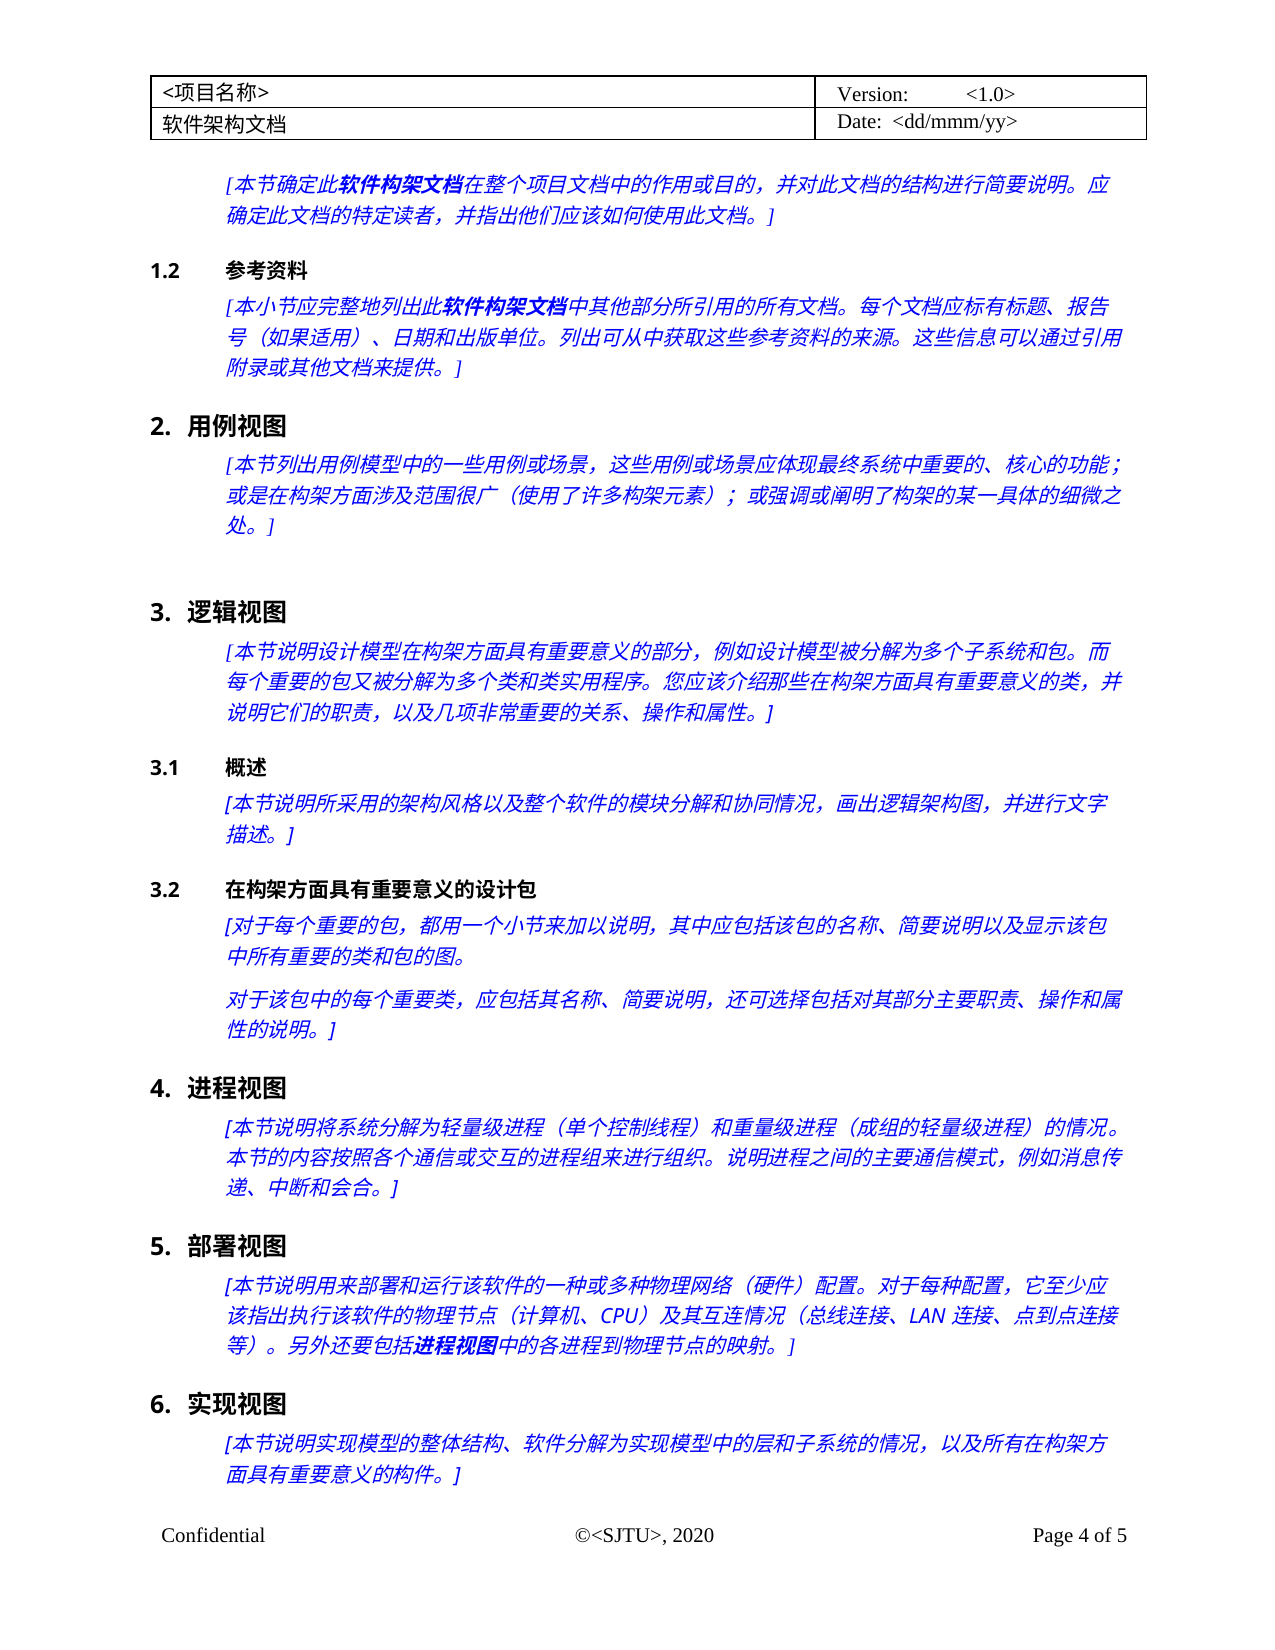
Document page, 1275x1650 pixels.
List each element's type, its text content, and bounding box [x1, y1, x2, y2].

subtitle 实现视图 [150, 1385, 1125, 1421]
subtitle 参考资料 [150, 254, 1125, 284]
text [本小节应完整地列出此软件构架文档中其他部分所引用的所有文档。每个文档应标有标题、报告号（如果适用）、日期和出版单位。列出可从中获取这些参考资料的来源。这些信息可以通过引用附录或其他文档来提供。] [225, 291, 1125, 381]
subtitle 进程视图 [150, 1068, 1125, 1104]
subtitle 逻辑视图 [150, 593, 1125, 629]
text [本节说明实现模型的整体结构、软件分解为实现模型中的层和子系统的情况，以及所有在构架方面具有重要意义的构件。] [225, 1427, 1125, 1488]
text [本节说明设计模型在构架方面具有重要意义的部分，例如设计模型被分解为多个子系统和包。而每个重要的包又被分解为多个类和类实用程序。您应该介绍那些在构架方面具有重要意义的类，并说明它们的职责，以及几项非常重要的关系、操作和属性。] [225, 635, 1125, 726]
text [本节说明用来部署和运行该软件的一种或多种物理网络（硬件）配置。对于每种配置，它至少应该指出执行该软件的物理节点（计算机、CPU）及其互连情况（总线连接、LAN 连接、点到点连接等）。另外还要包括进程视图中的各进程到物理节点的映射。] [225, 1269, 1125, 1360]
text 对于该包中的每个重要类，应包括其名称、简要说明，还可选择包括对其部分主要职责、操作和属性的说明。] [225, 983, 1125, 1043]
subtitle 概述 [150, 751, 1125, 781]
text [对于每个重要的包，都用一个小节来加以说明，其中应包括该包的名称、简要说明以及显示该包中所有重要的类和包的图。 [225, 910, 1125, 970]
subtitle 用例视图 [150, 406, 1125, 442]
subtitle 在构架方面具有重要意义的设计包 [150, 873, 1125, 903]
text [本节确定此软件构架文档在整个项目文档中的作用或目的，并对此文档的结构进行简要说明。应确定此文档的特定读者，并指出他们应该如何使用此文档。] [225, 169, 1125, 229]
text [本节说明将系统分解为轻量级进程（单个控制线程）和重量级进程（成组的轻量级进程）的情况。本节的内容按照各个通信或交互的进程组来进行组织。说明进程之间的主要通信模式，例如消息传递、中断和会合。] [225, 1111, 1125, 1202]
text [本节说明所采用的架构风格以及整个软件的模块分解和协同情况，画出逻辑架构图，并进行文字描述。] [225, 788, 1125, 848]
subtitle 部署视图 [150, 1227, 1125, 1263]
text [本节列出用例模型中的一些用例或场景，这些用例或场景应体现最终系统中重要的、核心的功能；或是在构架方面涉及范围很广（使用了许多构架元素）；或强调或阐明了构架的某一具体的细微之处。] [225, 449, 1125, 539]
